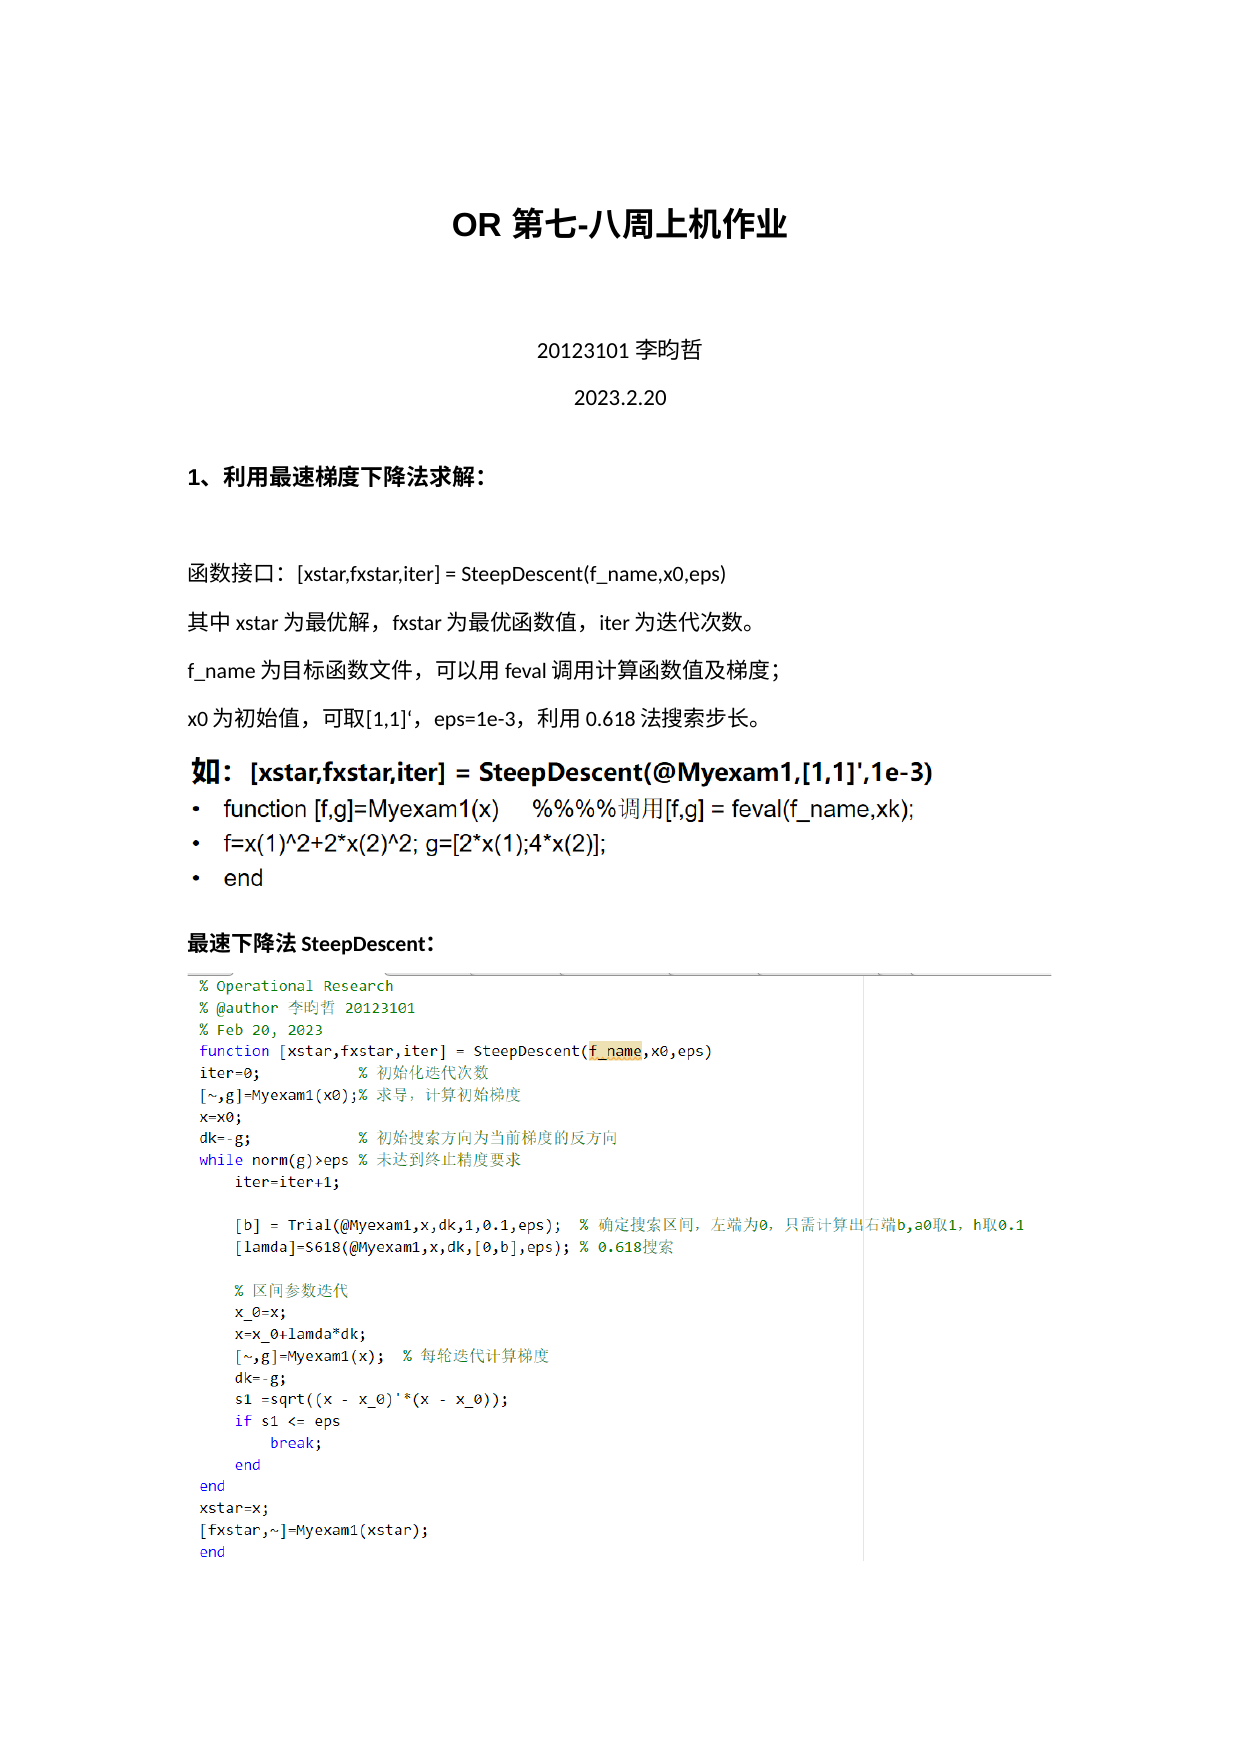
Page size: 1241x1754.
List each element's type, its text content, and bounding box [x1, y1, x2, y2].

text 2023.2.20 [187, 381, 1053, 413]
subtitle 利用最速梯度下降法求解： [187, 442, 1053, 507]
text 20123101 李昀哲 [187, 316, 1053, 381]
text x0为初始值，可取[1,1]‘，eps=1e-3，利用0.618法搜索步长。 [187, 701, 1053, 733]
subtitle OR 第七-八周上机作业 [187, 189, 1053, 254]
text 其中xstar为最优解，fxstar为最优函数值，iter为迭代次数。 [187, 604, 1053, 637]
text f_name为目标函数文件，可以用feval调用计算函数值及梯度； [187, 653, 1053, 685]
text 函数接口：[xstar,fxstar,iter] = SteepDescent(f_name,x0,eps) [187, 556, 1053, 588]
list 最速下降法SteepDescent： [187, 925, 1053, 958]
picture [187, 749, 964, 905]
picture [187, 973, 1052, 1561]
